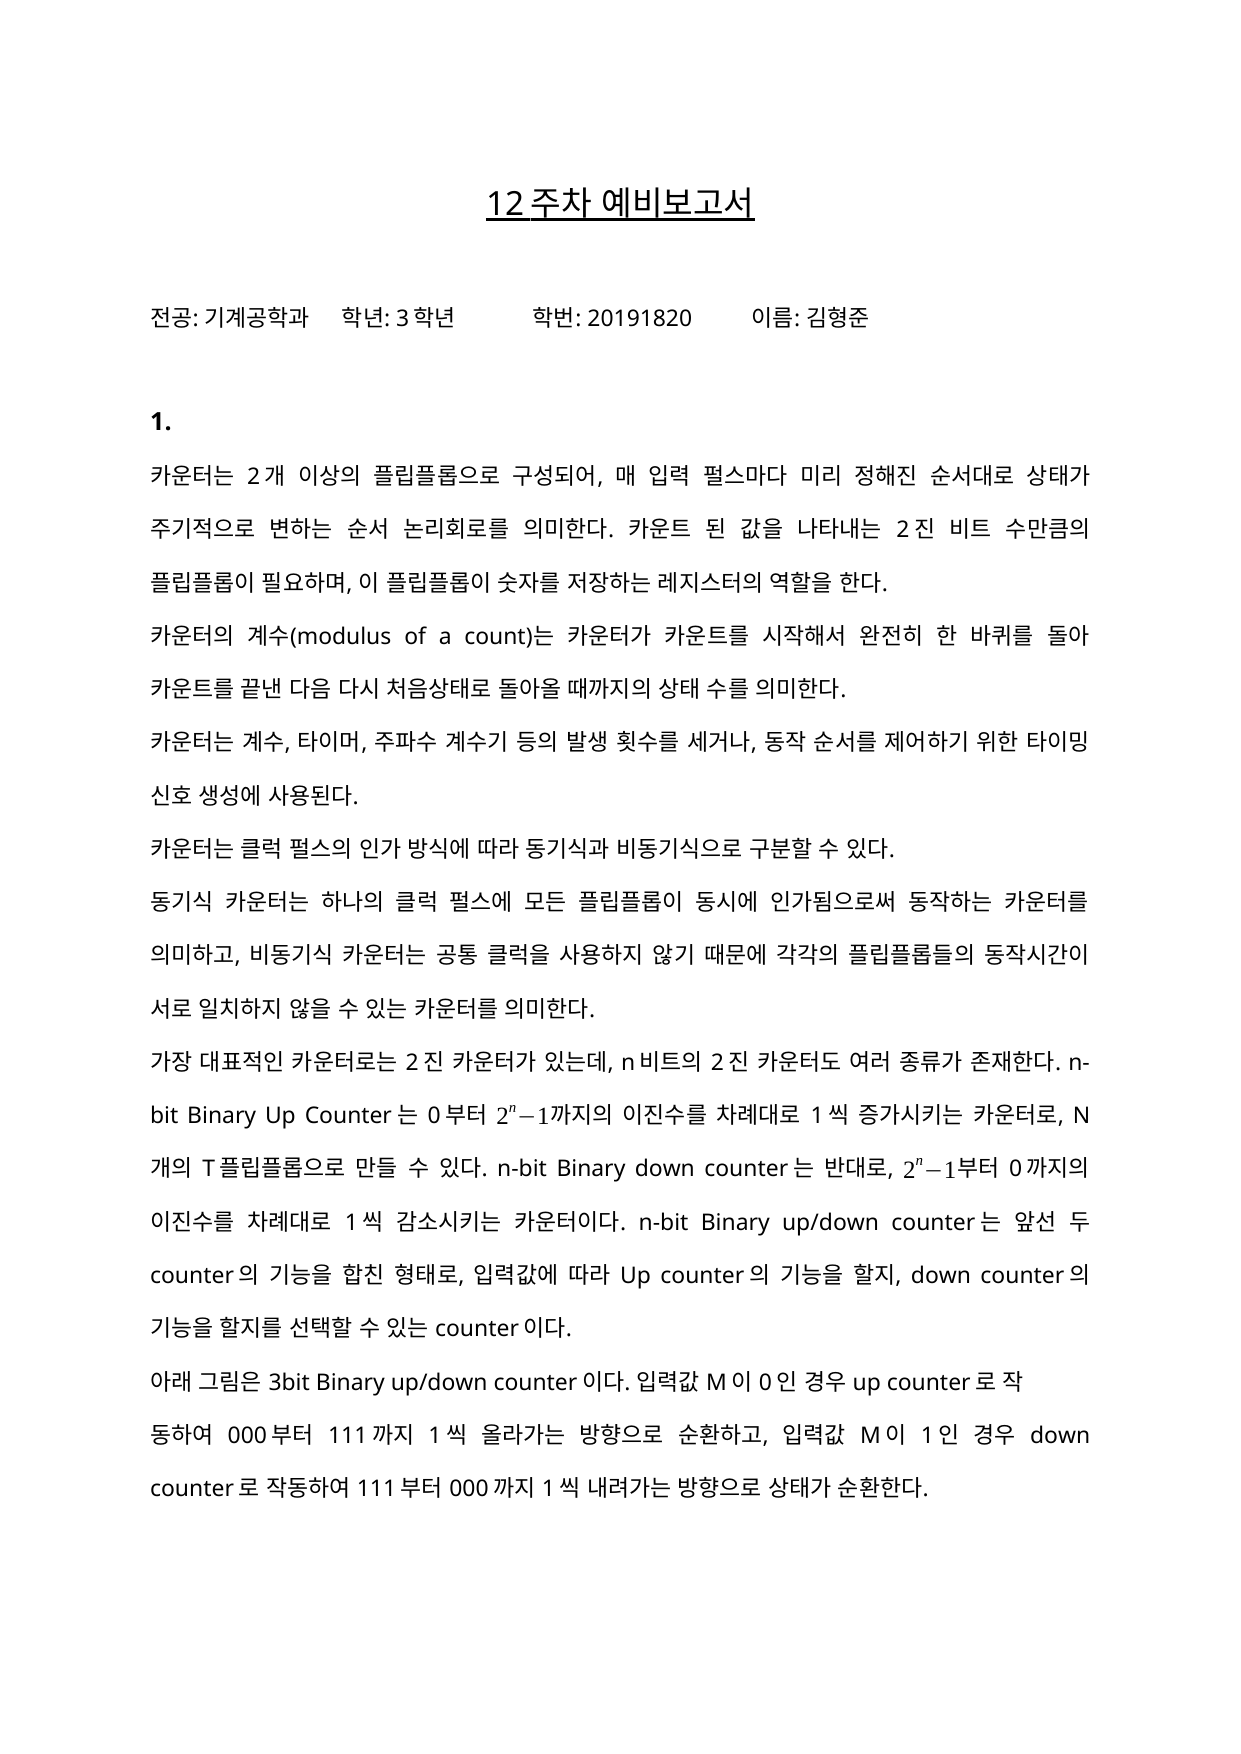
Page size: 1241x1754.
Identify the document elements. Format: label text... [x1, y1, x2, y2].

text 카운터는 2개 이상의 플립플롭으로 구성되어, 매 입력 펄스마다 미리 정해진 순서대로 상태가 주기적으로 변하는 순서 논리회로를 의미한다. 카운트 된 값을 나타내는 2진 비트 수만큼의 플립플롭이 필요하며, 이 플립플롭이 숫자를 저장하는 레지스터의 역할을 한다. [150, 458, 1090, 598]
text 카운터는 계수, 타이머, 주파수 계수기 등의 발생 횟수를 세거나, 동작 순서를 제어하기 위한 타이밍 신호 생성에 사용된다. [150, 724, 1090, 811]
text 동하여 000부터 111까지 1씩 올라가는 방향으로 순환하고, 입력값 M이 1인 경우 down counter로 작동하여 111부터 000까지 1씩 내려가는 방향으로 상태가 순환한다. [150, 1417, 1090, 1503]
text 동기식 카운터는 하나의 클럭 펄스에 모든 플립플롭이 동시에 인가됨으로써 동작하는 카운터를 의미하고, 비동기식 카운터는 공통 클럭을 사용하지 않기 때문에 각각의 플립플롭들의 동작시간이 서로 일치하지 않을 수 있는 카운터를 의미한다. [150, 884, 1090, 1024]
text 카운터의 계수(modulus of a count)는 카운터가 카운트를 시작해서 완전히 한 바퀴를 돌아 카운트를 끝낸 다음 다시 처음상태로 돌아올 때까지의 상태 수를 의미한다. [150, 618, 1090, 704]
text 1. [150, 403, 1090, 437]
text 전공: 기계공학과 학년: 3학년 학번: 20191820 이름: 김형준 [150, 300, 1090, 333]
text 아래 그림은 3bit Binary up/down counter이다. 입력값 M이 0인 경우 up counter로 작 [150, 1363, 1090, 1397]
text 카운터는 클럭 펄스의 인가 방식에 따라 동기식과 비동기식으로 구분할 수 있다. [150, 831, 1090, 864]
text 12주차 예비보고서 [150, 177, 1090, 226]
text 가장 대표적인 카운터로는 2진 카운터가 있는데, n비트의 2진 카운터도 여러 종류가 존재한다. n-bit Binary Up Counter는 0부터 까지의 이진수를 차례대로 1씩 증가시키는 카운터로, N개의 T플립플롭으로 만들 수 있다. n-bit Binary down counter는 반대로, 부터 0까지의 이진수를 차례대로 1씩 감소시키는 카운터이다. n-bit Binary up/down counter는 앞선 두 counter의 기능을 합친 형태로, 입력값에 따라 Up counter의 기능을 할지, down counter의 기능을 할지를 선택할 수 있는 counter이다. [150, 1044, 1090, 1343]
